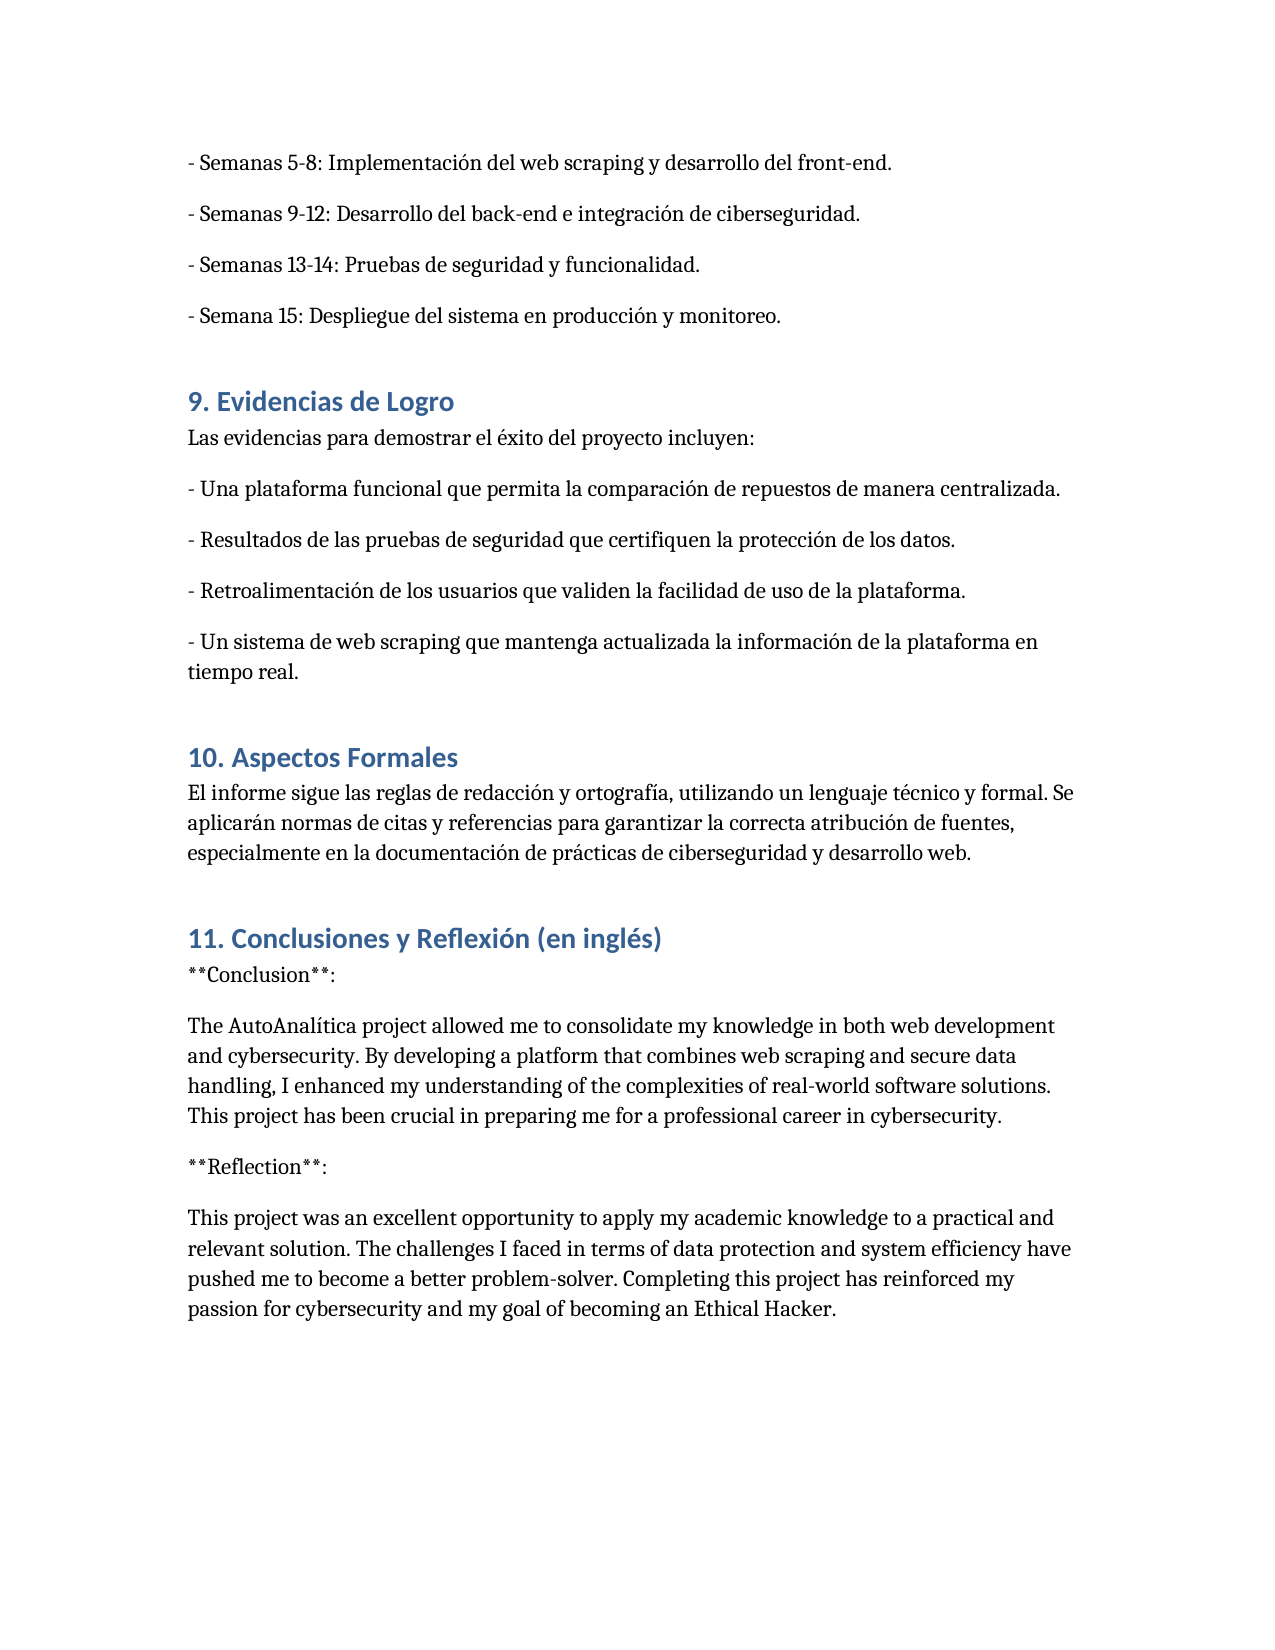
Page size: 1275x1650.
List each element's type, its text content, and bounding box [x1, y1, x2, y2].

text **Conclusion**: [187, 961, 1087, 988]
text - Semana 15: Despliegue del sistema en producción y monitoreo. [187, 303, 1087, 329]
subtitle 10. Aspectos Formales [187, 739, 1087, 774]
text El informe sigue las reglas de redacción y ortografía, utilizando un lenguaje técnico y formal. Se aplicarán normas de citas y referencias para garantizar la correcta atribución de fuentes, especialmente en la documentación de prácticas de ciberseguridad y desarrollo web. [187, 780, 1087, 867]
text - Semanas 13-14: Pruebas de seguridad y funcionalidad. [187, 252, 1087, 278]
subtitle 11. Conclusiones y Reflexión (en inglés) [187, 920, 1087, 956]
text - Resultados de las pruebas de seguridad que certifiquen la protección de los datos. [187, 526, 1087, 553]
text This project was an excellent opportunity to apply my academic knowledge to a practical and relevant solution. The challenges I faced in terms of data protection and system efficiency have pushed me to become a better problem-solver. Completing this project has reinforced my passion for cybersecurity and my goal of becoming an Ethical Hacker. [187, 1205, 1087, 1322]
text - Una plataforma funcional que permita la comparación de repuestos de manera centralizada. [187, 475, 1087, 502]
text **Reflection**: [187, 1154, 1087, 1180]
text Las evidencias para demostrar el éxito del proyecto incluyen: [187, 424, 1087, 451]
text - Semanas 5-8: Implementación del web scraping y desarrollo del front-end. [187, 150, 1087, 176]
text - Semanas 9-12: Desarrollo del back-end e integración de ciberseguridad. [187, 201, 1087, 227]
subtitle 9. Evidencias de Logro [187, 383, 1087, 419]
text The AutoAnalítica project allowed me to consolidate my knowledge in both web development and cybersecurity. By developing a platform that combines web scraping and secure data handling, I enhanced my understanding of the complexities of real-world software solutions. This project has been crucial in preparing me for a professional career in cybersecurity. [187, 1012, 1087, 1129]
text - Retroalimentación de los usuarios que validen la facilidad de uso de la plataforma. [187, 577, 1087, 604]
text - Un sistema de web scraping que mantenga actualizada la información de la plataforma en tiempo real. [187, 628, 1087, 685]
